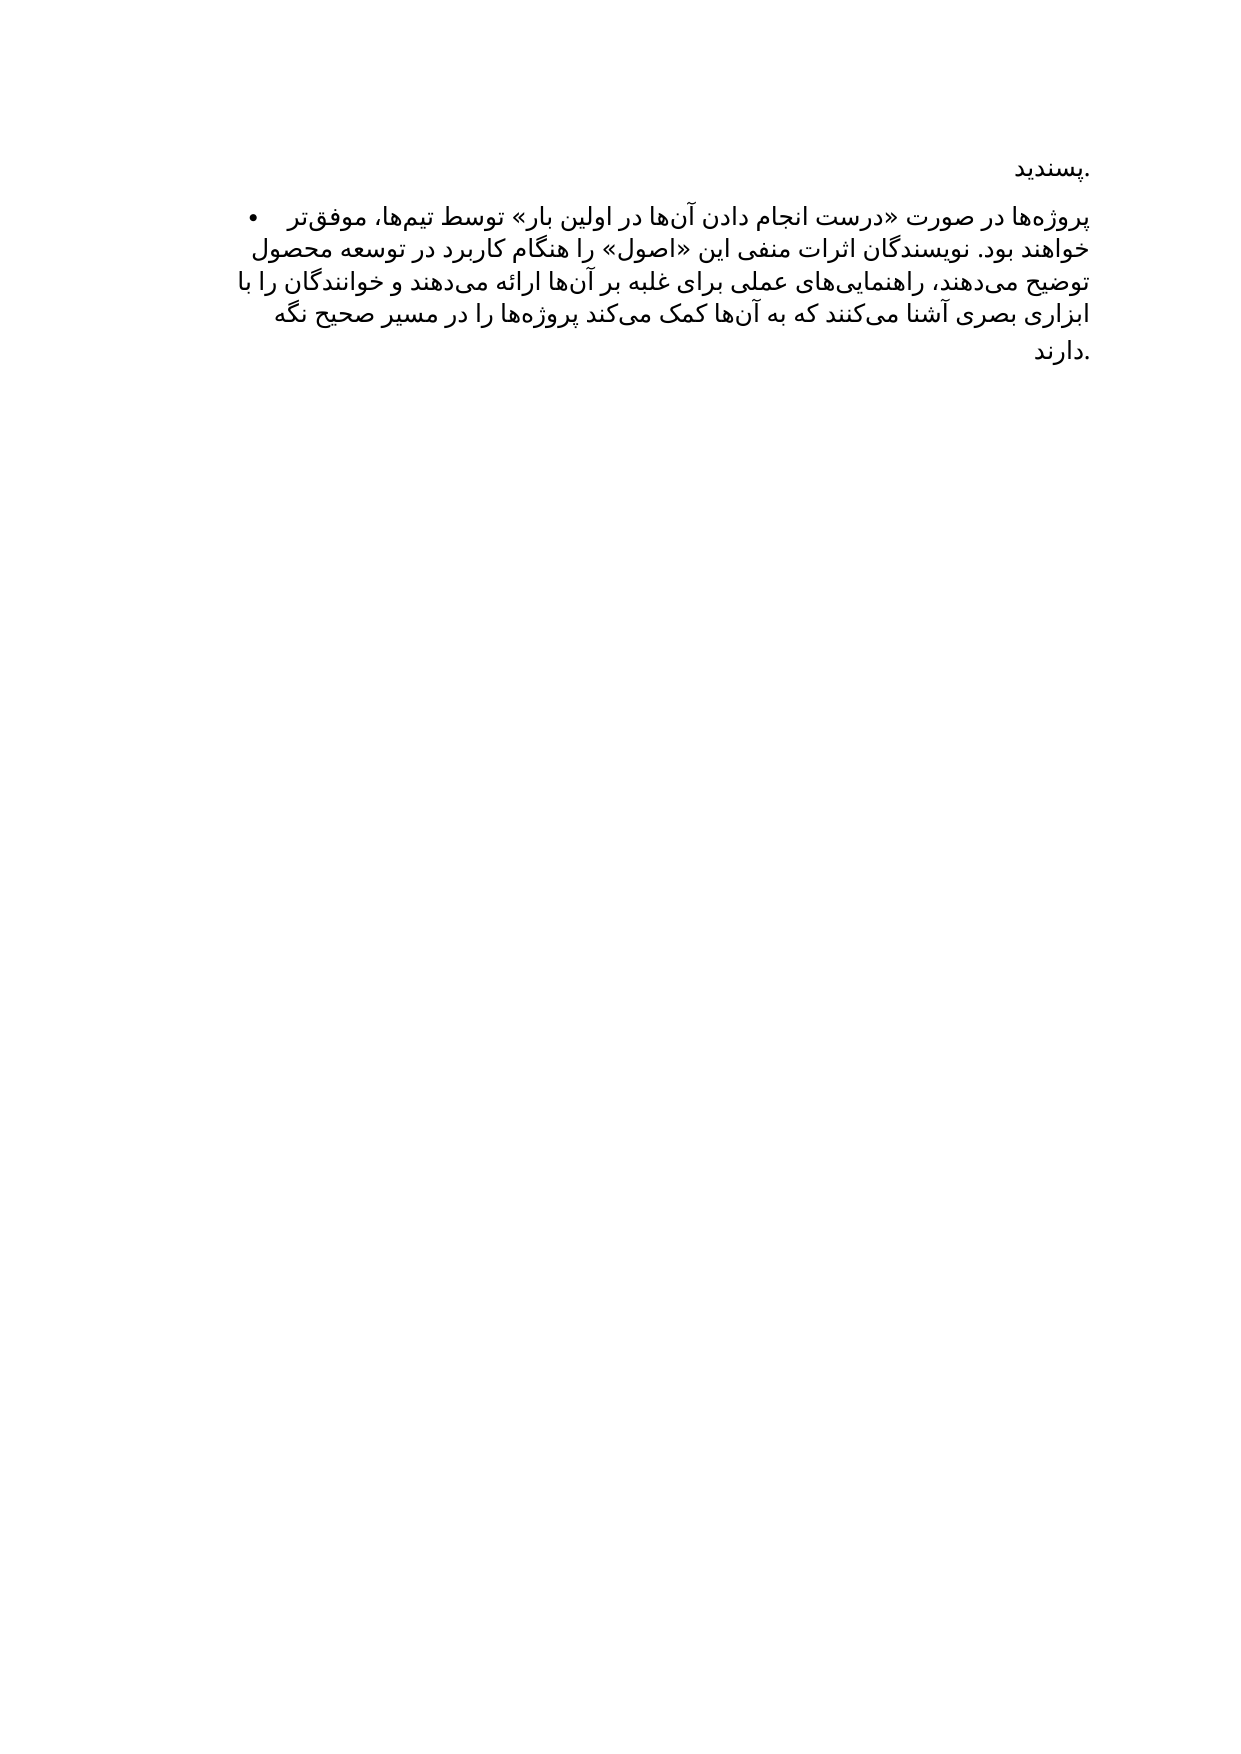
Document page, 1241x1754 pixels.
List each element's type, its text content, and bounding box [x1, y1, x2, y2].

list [187, 150, 1090, 187]
list پروژه‌ها در صورت «درست انجام دادن آن‌ها در اولین بار» توسط تیم‌ها، موفق‌تر خواهند بود. نویسندگان اثرات منفی این «اصول» را هنگام کاربرد در توسعه محصول توضیح می‌دهند، راهنمایی‌های عملی برای غلبه بر آن‌ها ارائه می‌دهند و خوانندگان را با ابزاری بصری آشنا می‌کنند که به آن‌ها کمک می‌کند پروژه‌ها را در مسیر صحیح نگه دارند. [187, 203, 1090, 370]
